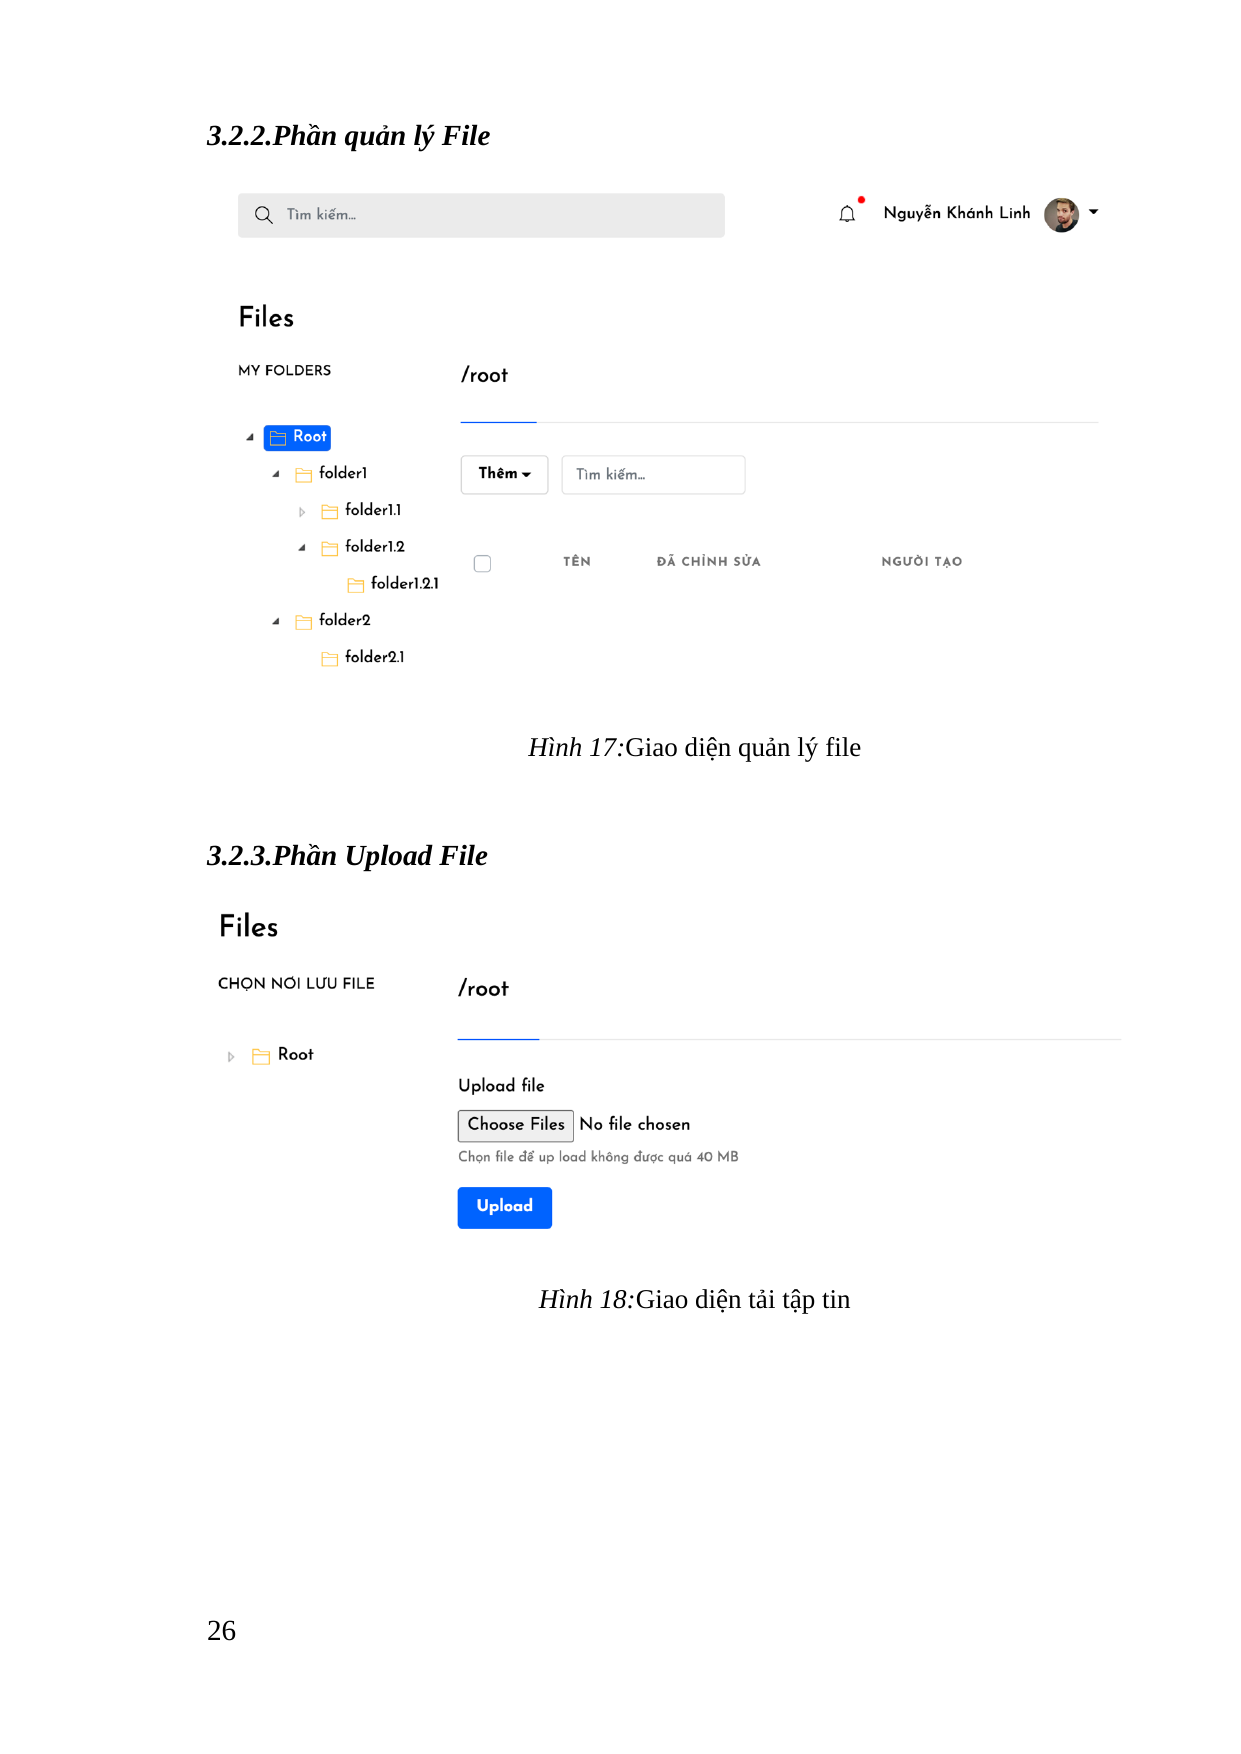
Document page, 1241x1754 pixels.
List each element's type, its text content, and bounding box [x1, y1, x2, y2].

text Hình 17:Giao diện quản lý file [207, 731, 1122, 762]
text Hình 18:Giao diện tải tập tin [207, 1284, 1122, 1315]
picture [206, 168, 1122, 715]
picture [206, 888, 1122, 1267]
subtitle 3.2.3.Phần Upload File [207, 838, 1122, 871]
subtitle 3.2.2.Phần quản lý File [207, 118, 1122, 152]
